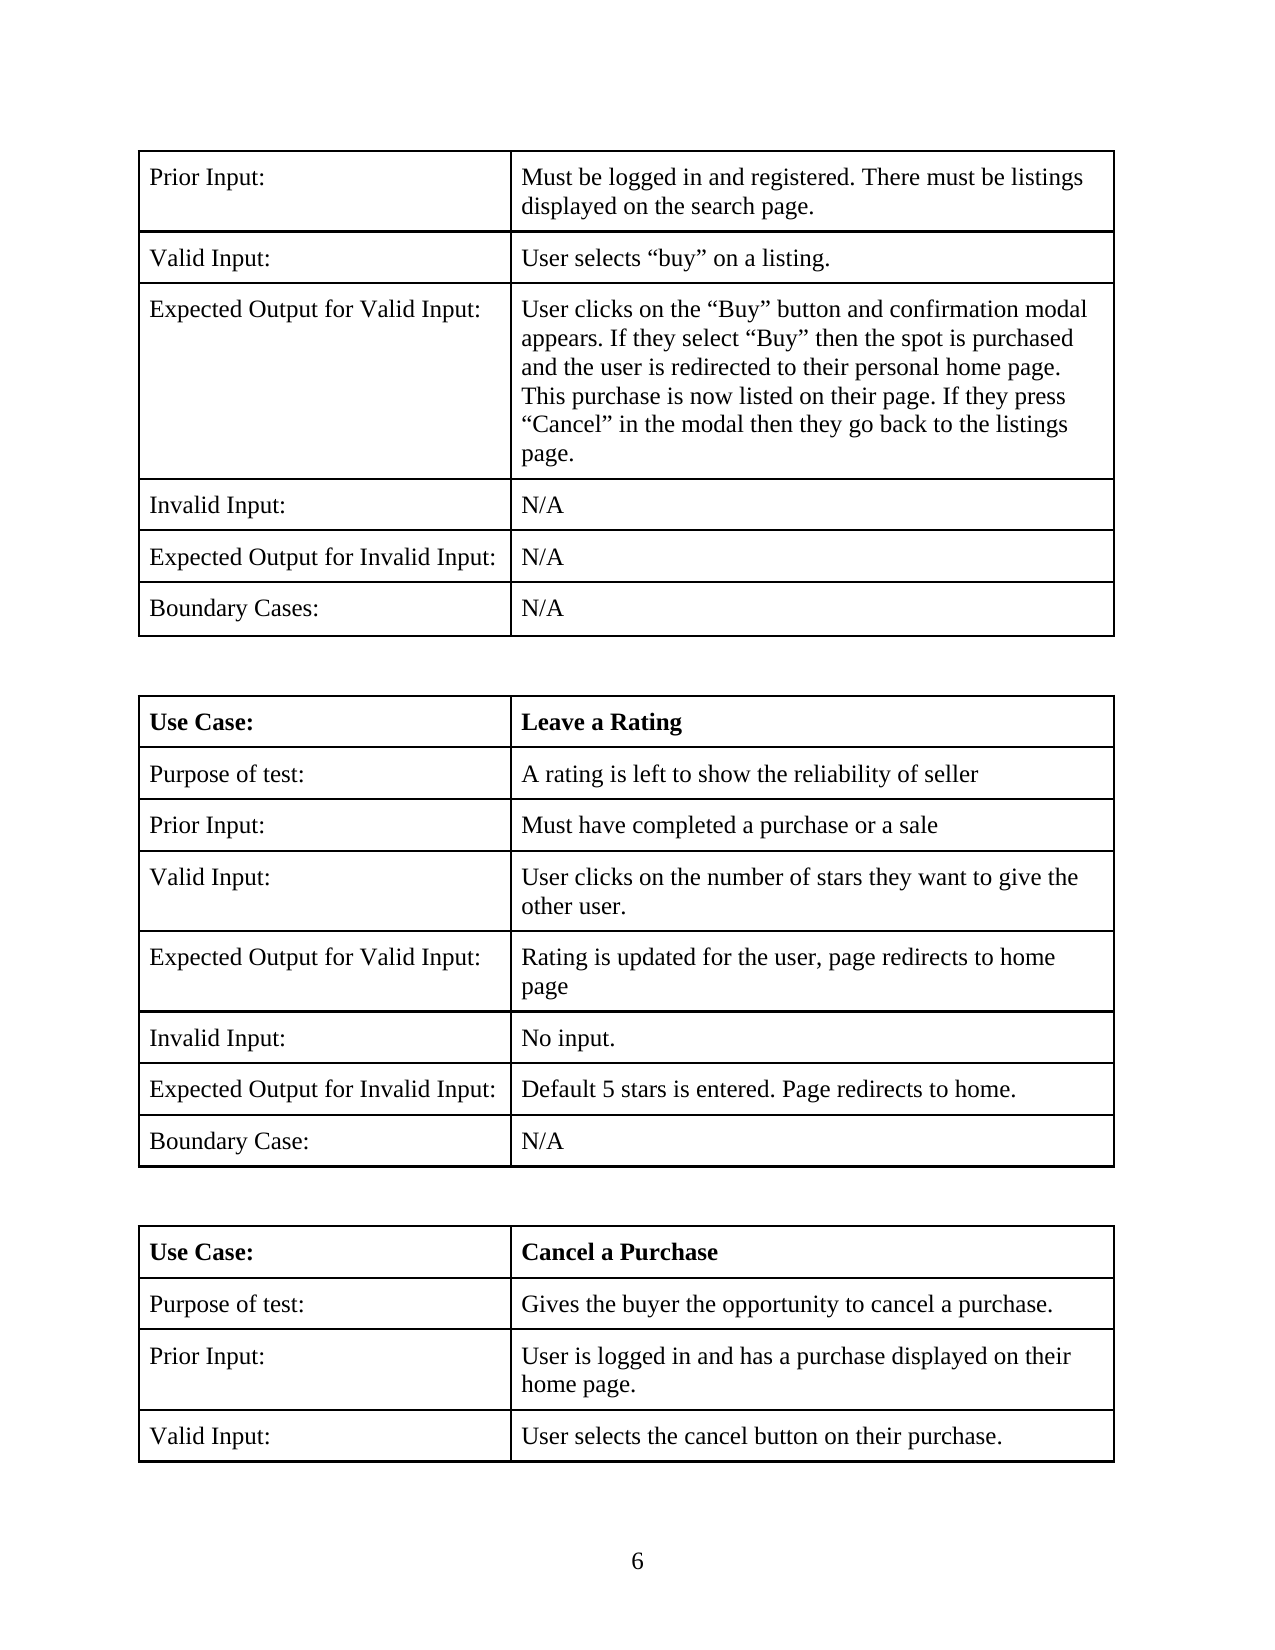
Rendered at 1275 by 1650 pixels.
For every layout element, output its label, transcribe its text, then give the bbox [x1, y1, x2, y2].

table_cell A rating is left to show the reliability of seller [512, 748, 1113, 798]
table_cell Valid Input: [140, 1411, 510, 1460]
table_cell Purpose of test: [140, 1279, 510, 1328]
table_cell Rating is updated for the user, page redirects to home page [512, 932, 1113, 1010]
table_header Cancel a Purchase [512, 1227, 1113, 1277]
table_cell Valid Input: [140, 852, 510, 930]
table_cell Expected Output for Valid Input: [140, 932, 510, 1010]
table_cell Purpose of test: [140, 748, 510, 798]
table_cell Must be logged in and registered. There must be listings displayed on the search page. [512, 152, 1113, 230]
table_cell Prior Input: [140, 152, 510, 230]
table_cell User clicks on the number of stars they want to give the other user. [512, 852, 1113, 930]
table_cell Valid Input: [140, 233, 510, 282]
table_cell Prior Input: [140, 1330, 510, 1409]
table_cell N/A [512, 480, 1113, 529]
table_cell User selects “buy” on a listing. [512, 233, 1113, 282]
table_header Use Case: [140, 1227, 510, 1277]
table_cell Expected Output for Invalid Input: [140, 1064, 510, 1114]
table_cell Invalid Input: [140, 480, 510, 529]
table_cell Expected Output for Invalid Input: [140, 531, 510, 581]
table_cell N/A [512, 583, 1113, 635]
table_header Leave a Rating [512, 697, 1113, 746]
table_cell Must have completed a purchase or a sale [512, 800, 1113, 849]
table_cell Boundary Case: [140, 1116, 510, 1165]
table_cell User is logged in and has a purchase displayed on their home page. [512, 1330, 1113, 1409]
table_cell Gives the buyer the opportunity to cancel a purchase. [512, 1279, 1113, 1328]
table_cell Prior Input: [140, 800, 510, 849]
table_cell Invalid Input: [140, 1013, 510, 1062]
table_cell User clicks on the “Buy” button and confirmation modal appears. If they select “Buy” then the spot is purchased and the user is redirected to their personal home page. This purchase is now listed on their page. If they press “Cancel” in the modal then they go back to the listings page. [512, 284, 1113, 477]
table_cell No input. [512, 1013, 1113, 1062]
table_cell User selects the cancel button on their purchase. [512, 1411, 1113, 1460]
table_cell N/A [512, 1116, 1113, 1165]
table_cell Default 5 stars is entered. Page redirects to home. [512, 1064, 1113, 1114]
table_header Use Case: [140, 697, 510, 746]
table_cell Expected Output for Valid Input: [140, 284, 510, 477]
table_cell N/A [512, 531, 1113, 581]
table_cell Boundary Cases: [140, 583, 510, 635]
